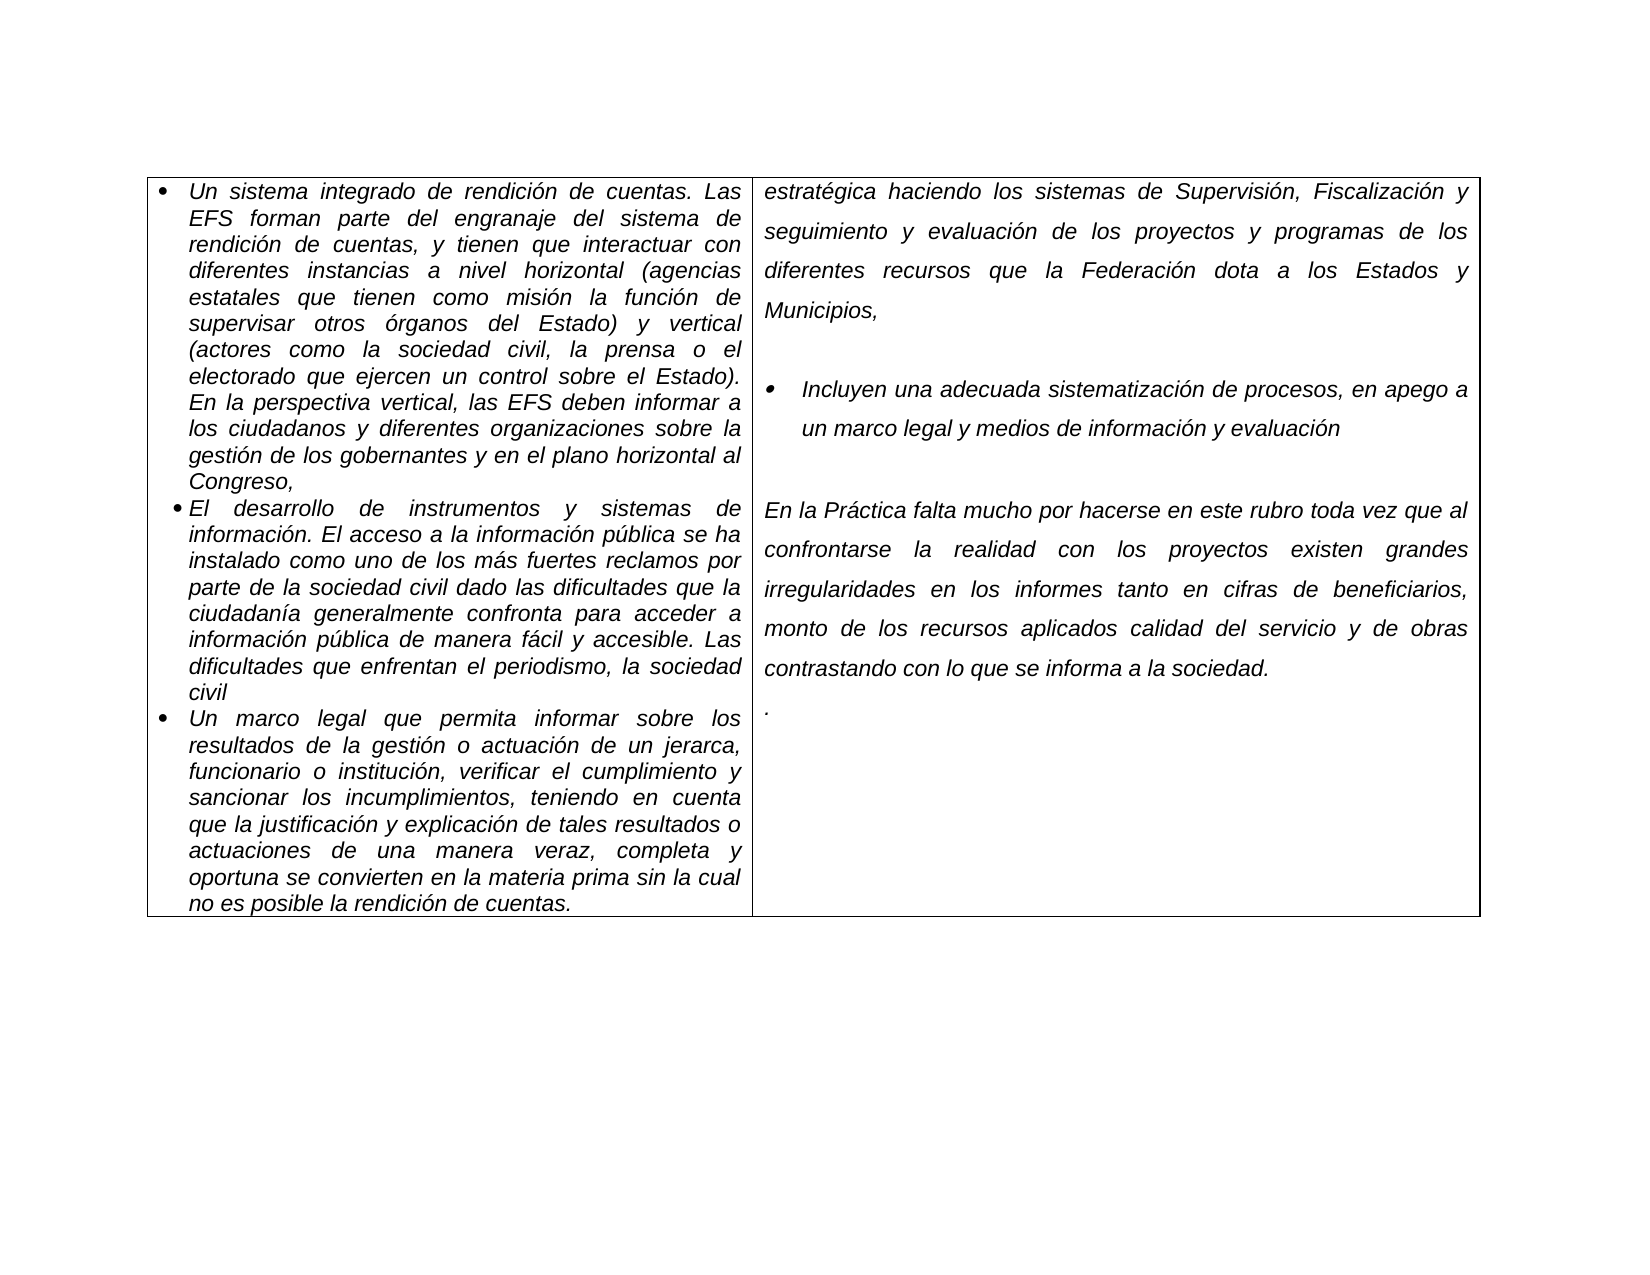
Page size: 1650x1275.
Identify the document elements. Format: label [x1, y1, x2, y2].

table_cell [148, 178, 752, 916]
table_cell [753, 178, 1479, 916]
